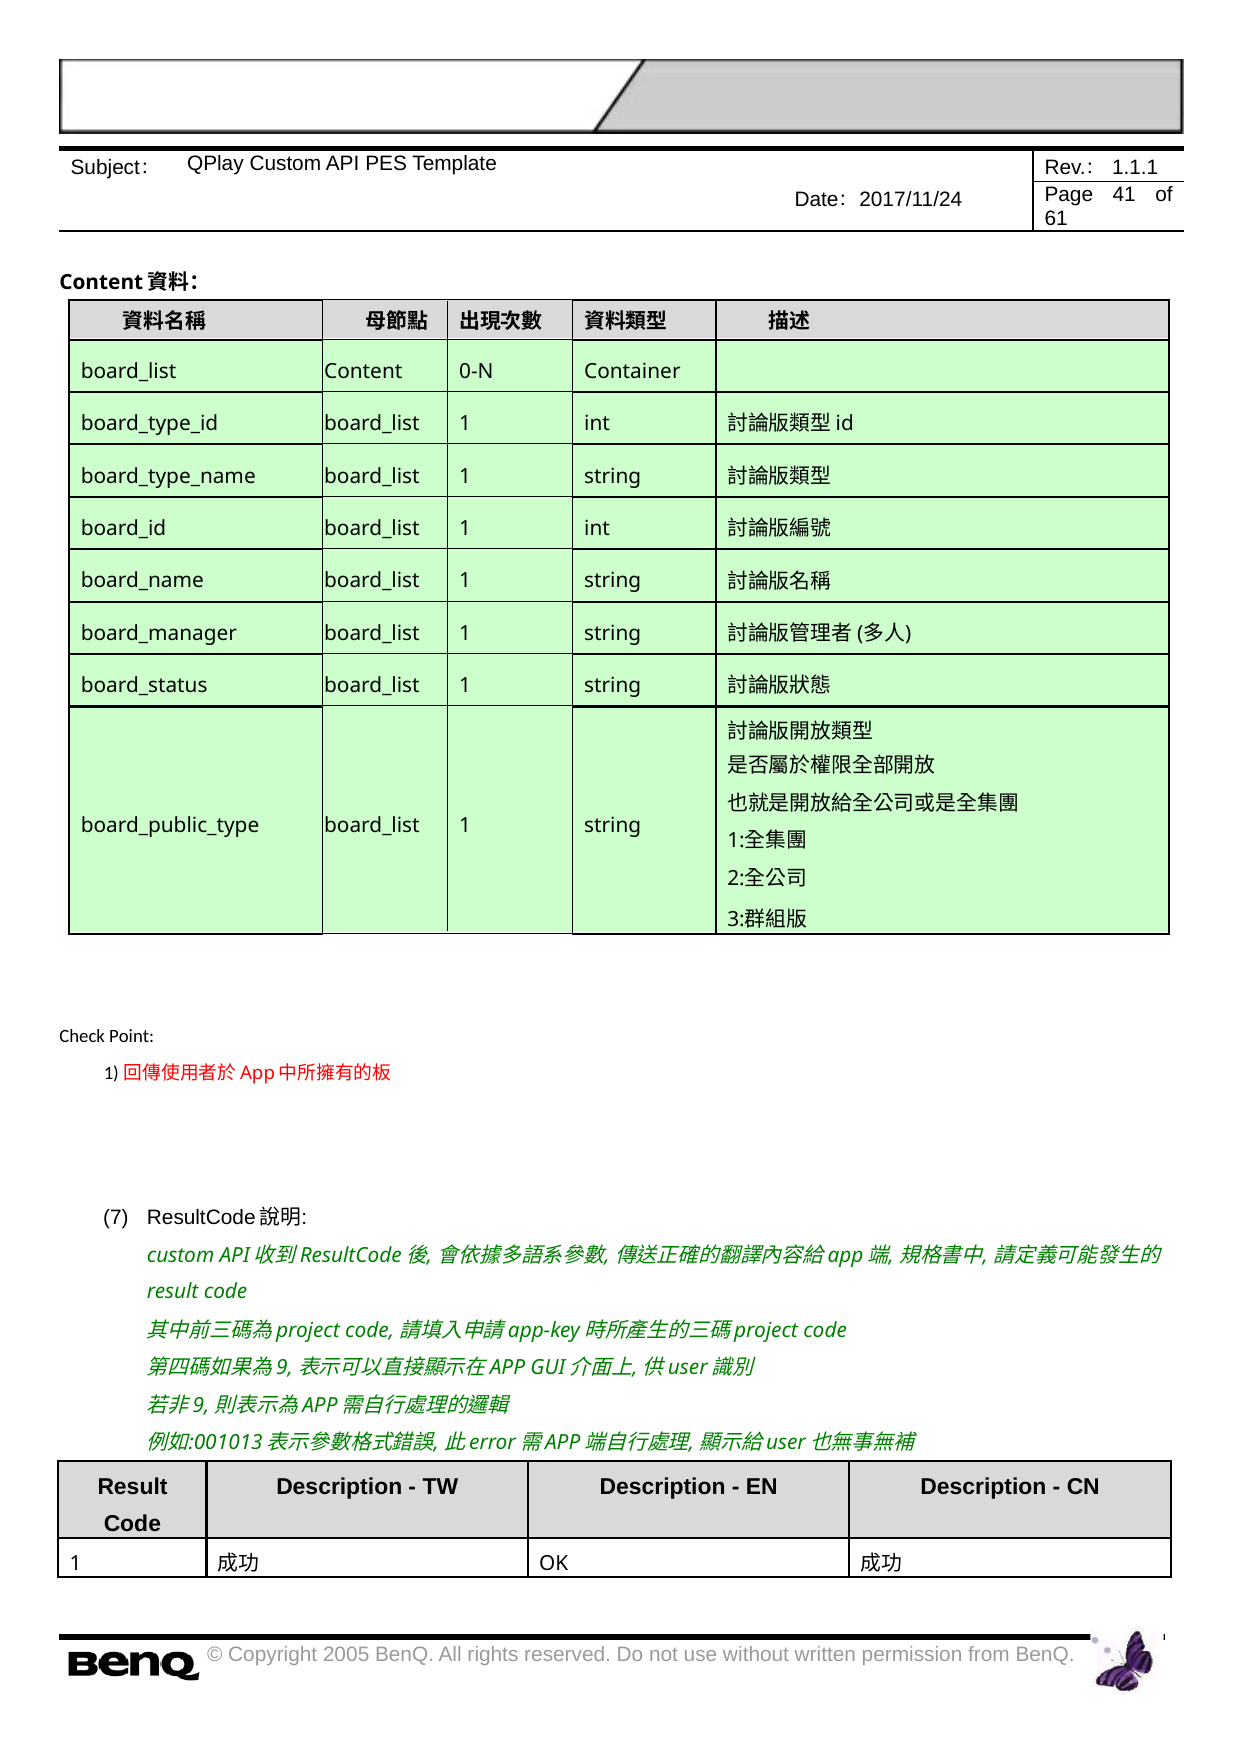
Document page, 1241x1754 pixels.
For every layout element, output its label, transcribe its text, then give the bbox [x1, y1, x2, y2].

table_header Result Code [59, 1462, 205, 1537]
picture [59, 59, 1184, 134]
table_cell [717, 341, 1168, 391]
table_cell board_list [323, 602, 447, 653]
table_cell Content [323, 340, 447, 391]
table_cell board_list [323, 706, 448, 932]
table_cell 討論版類型id [717, 393, 1168, 443]
table_cell string [573, 603, 715, 653]
table_cell 1 [59, 1539, 205, 1576]
table_cell 討論版開放類型 是否屬於權限全部開放 也就是開放給全公司或是全集團 1:全集團 2:全公司 3:群組版 [717, 708, 1168, 932]
table_cell board_manager [70, 603, 322, 653]
table_cell 討論版管理者 (多人) [717, 603, 1168, 653]
table_header Description - CN [850, 1462, 1170, 1537]
table_cell board_name [70, 550, 322, 601]
table_cell board_status [70, 655, 322, 705]
table_cell int [573, 498, 715, 548]
list 第四碼如果為9, 表示可以直接顯示在APP GUI介面上, 供user識別 [147, 1347, 1181, 1384]
table_cell board_id [70, 498, 322, 548]
table_cell board_list [323, 654, 447, 705]
table_cell board_type_name [70, 445, 322, 496]
table_cell board_public_type [70, 708, 322, 932]
text 1) 回傳使用者於App中所擁有的板 [103, 1047, 1181, 1084]
table_cell 1 [448, 392, 572, 443]
table_cell 1 [448, 602, 572, 653]
table_cell 成功 [850, 1539, 1170, 1576]
table_header 資料類型 [573, 301, 715, 338]
table_cell 成功 [208, 1539, 527, 1576]
table_header 出現次數 [448, 300, 572, 338]
table_header 資料名稱 [70, 301, 322, 338]
table_cell string [573, 550, 715, 601]
list 其中前三碼為project code, 請填入申請app-key時所產生的三碼project code [147, 1309, 1181, 1347]
table_cell 討論版名稱 [717, 550, 1168, 601]
table_header Description - EN [529, 1462, 848, 1537]
table_cell 1 [448, 444, 572, 496]
table_cell board_list [323, 549, 447, 601]
table_cell 討論版類型 [717, 445, 1168, 496]
table_cell board_list [323, 444, 447, 496]
table_cell int [573, 393, 715, 443]
table_cell board_type_id [70, 393, 322, 443]
table_cell 1 [448, 497, 572, 548]
table_cell 1 [448, 549, 572, 601]
list 例如:001013表示參數格式錯誤, 此error需APP端自行處理, 顯示給user也無事無補 [147, 1422, 1181, 1459]
table_cell string [573, 708, 715, 932]
table_cell 討論版狀態 [717, 655, 1168, 705]
list 若非9, 則表示為APP需自行處理的邏輯 [147, 1384, 1181, 1422]
table_header Description - TW [208, 1462, 527, 1537]
table_header 描述 [717, 301, 1168, 338]
table_cell board_list [323, 497, 447, 548]
table_cell 1 [448, 654, 572, 705]
table_cell 討論版編號 [717, 498, 1168, 548]
table_cell string [573, 445, 715, 496]
table_header 母節點 [323, 300, 448, 338]
table_cell 0-N [448, 340, 572, 391]
table_cell 1 [448, 706, 572, 932]
list ResultCode說明: [103, 1197, 1181, 1234]
list custom API收到ResultCode後, 會依據多語系參數, 傳送正確的翻譯內容給app端, 規格書中, 請定義可能發生的result code [147, 1234, 1181, 1309]
table_cell board_list [70, 341, 322, 391]
text Check Point: [59, 1009, 1181, 1047]
table_cell string [573, 655, 715, 705]
table_cell board_list [323, 392, 447, 443]
table_cell OK [529, 1539, 848, 1576]
text Content資料： [59, 261, 1181, 299]
table_cell Container [573, 341, 715, 391]
